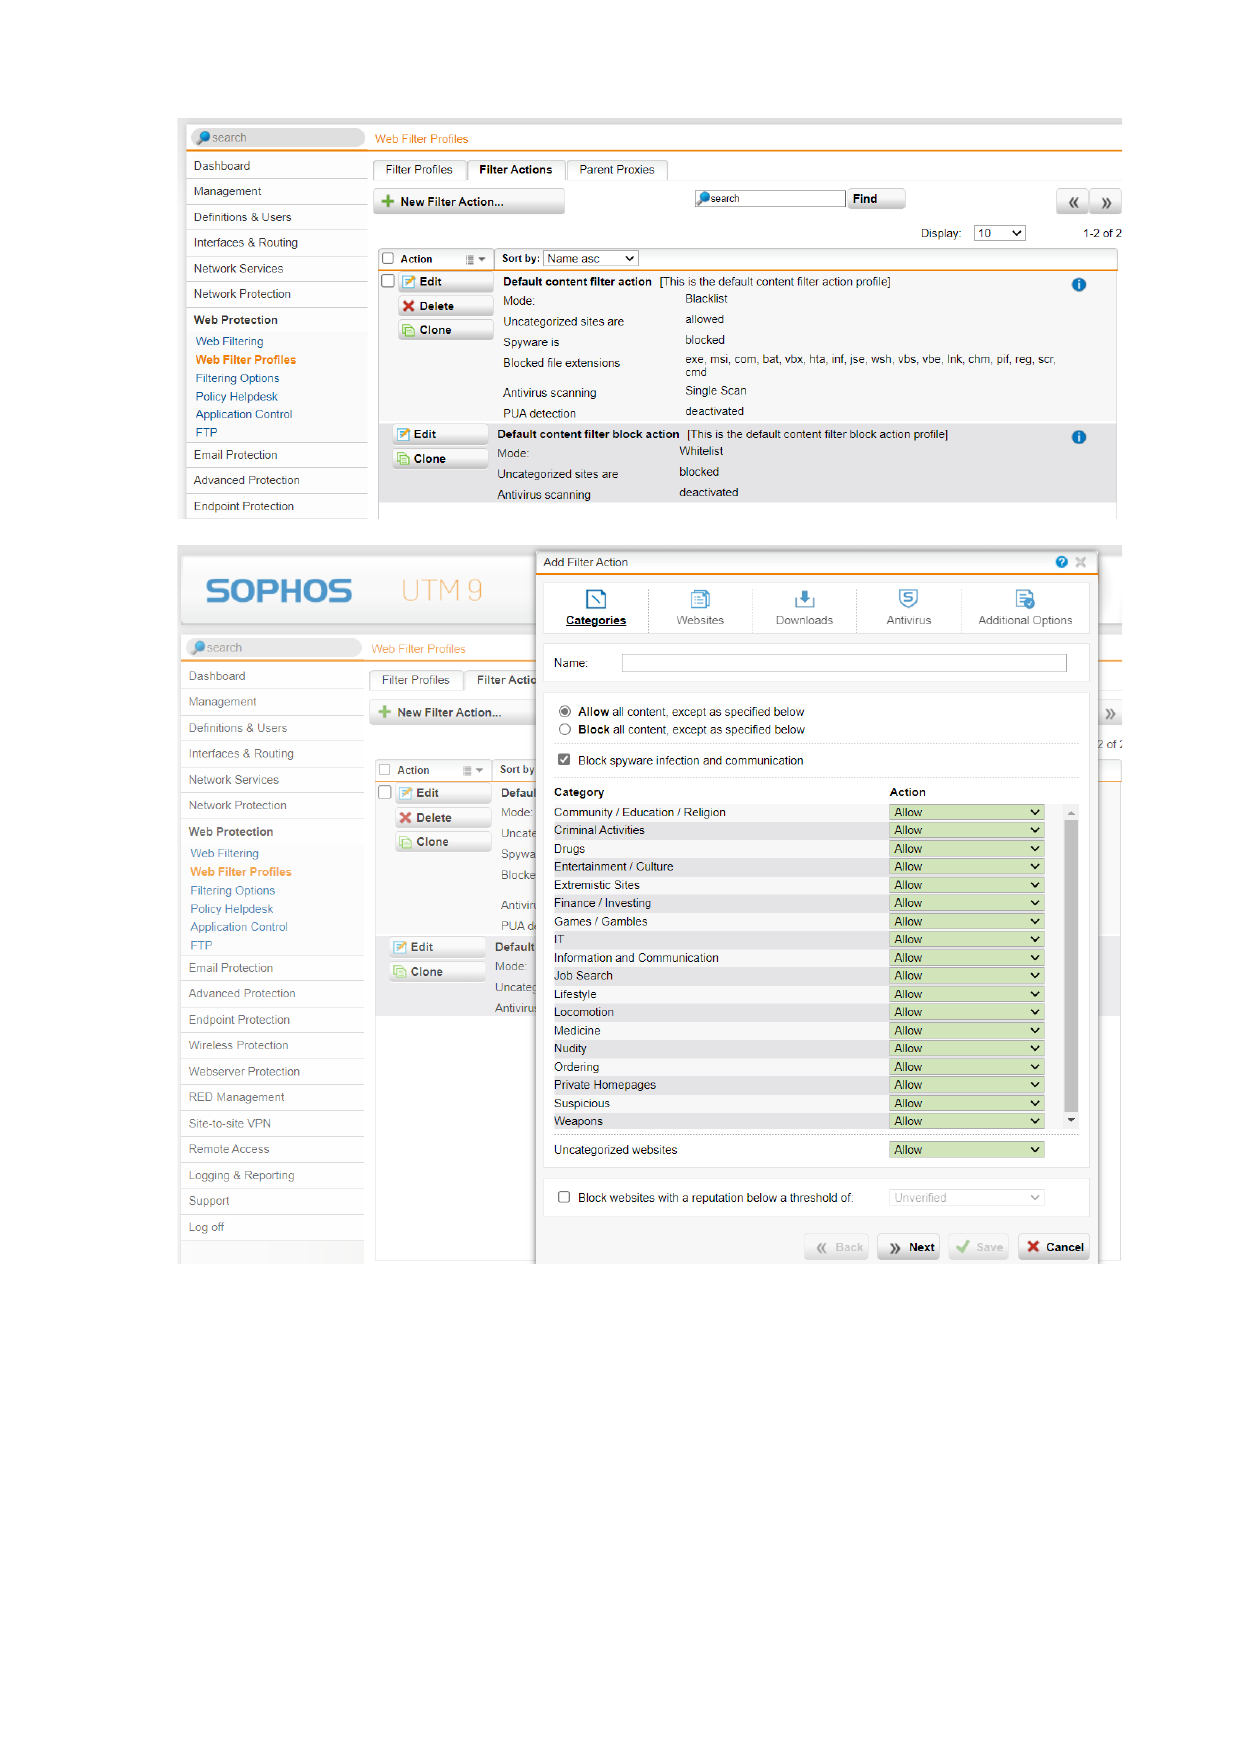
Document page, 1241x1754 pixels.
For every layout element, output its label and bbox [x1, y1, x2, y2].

picture [177, 118, 1123, 519]
picture [177, 545, 1123, 1264]
